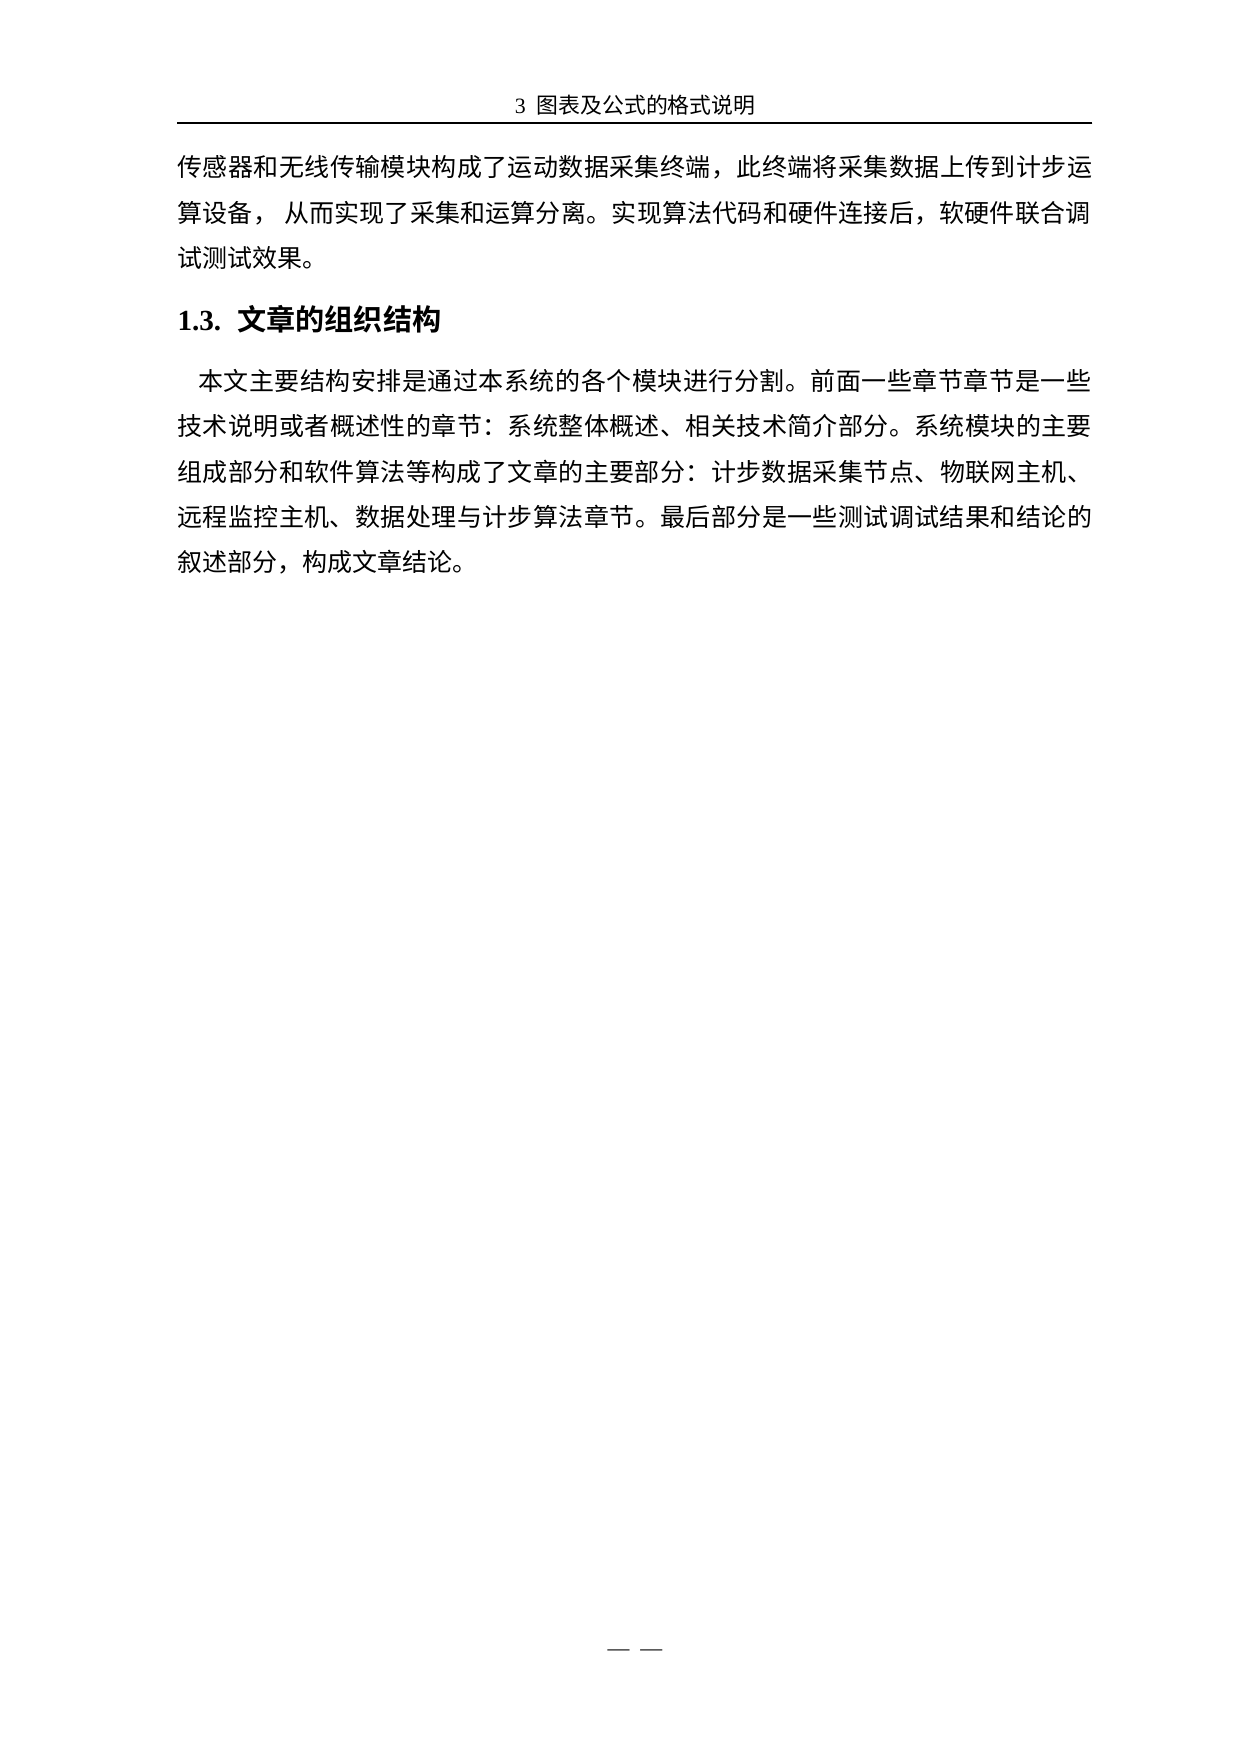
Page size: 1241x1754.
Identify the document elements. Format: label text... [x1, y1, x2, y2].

subtitle 文章的组织结构 [177, 296, 1092, 338]
text 本文主要结构安排是通过本系统的各个模块进行分割。前面一些章节章节是一些技术说明或者概述性的章节：系统整体概述、相关技术简介部分。系统模块的主要组成部分和软件算法等构成了文章的主要部分：计步数据采集节点、物联网主机、远程监控主机、数据处理与计步算法章节。最后部分是一些测试调试结果和结论的叙述部分，构成文章结论。 [177, 361, 1092, 579]
